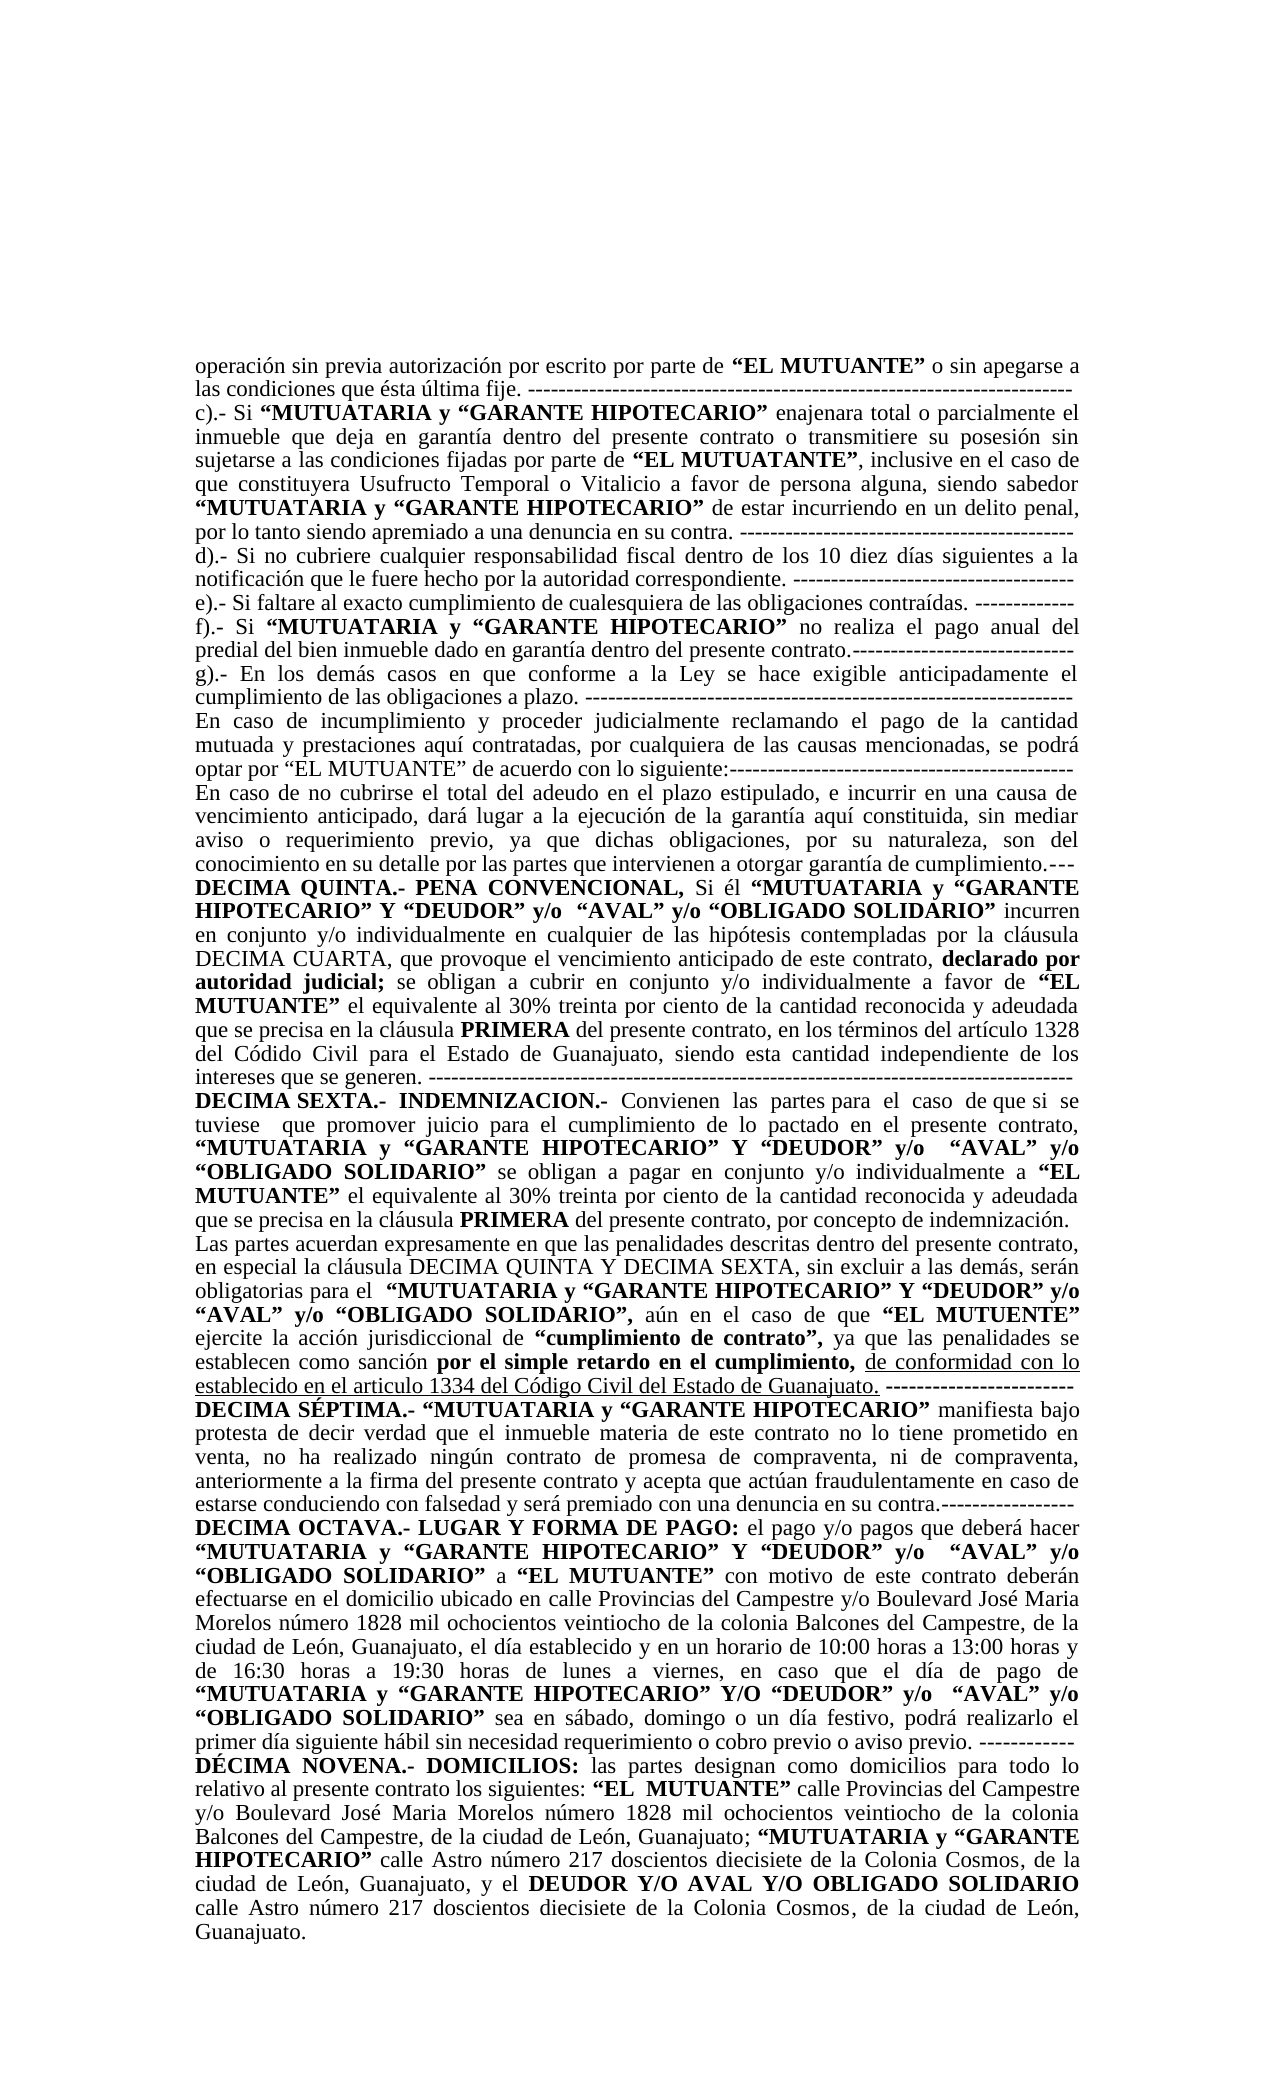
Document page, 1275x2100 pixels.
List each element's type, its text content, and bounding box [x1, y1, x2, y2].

text DECIMA QUINTA.- PENA CONVENCIONAL, Si él “MUTUATARIA y “GARANTE HIPOTECARIO” Y “DEUDOR” y/o “AVAL” y/o “OBLIGADO SOLIDARIO” incurren en conjunto y/o individualmente en cualquier de las hipótesis contempladas por la cláusula DECIMA CUARTA, que provoque el vencimiento anticipado de este contrato, declarado por autoridad judicial; se obligan a cubrir en conjunto y/o individualmente a favor de “EL MUTUANTE” el equivalente al 30% treinta por ciento de la cantidad reconocida y adeudada que se precisa en la cláusula PRIMERA del presente contrato, en los términos del artículo 1328 del Códido Civil para el Estado de Guanajuato, siendo esta cantidad independiente de los intereses que se generen. [195, 876, 1080, 1090]
text En caso de no cubrirse el total del adeudo en el plazo estipulado, e incurrir en una causa de vencimiento anticipado, dará lugar a la ejecución de la garantía aquí constituida, sin mediar aviso o requerimiento previo, ya que dichas obligaciones, por su naturaleza, son del conocimiento en su detalle por las partes que intervienen a otorgar garantía de cumplimiento. [195, 781, 1080, 876]
text Las partes acuerdan expresamente en que las penalidades descritas dentro del presente contrato, en especial la cláusula DECIMA QUINTA Y DECIMA SEXTA, sin excluir a las demás, serán obligatorias para el “MUTUATARIA y “GARANTE HIPOTECARIO” Y “DEUDOR” y/o “AVAL” y/o “OBLIGADO SOLIDARIO”, aún en el caso de que “EL MUTUENTE” ejercite la acción jurisdiccional de “cumplimiento de contrato”, ya que las penalidades se establecen como sanción por el simple retardo en el cumplimiento, de conformidad con lo establecido en el articulo 1334 del Código Civil del Estado de Guanajuato. [195, 1232, 1080, 1398]
text DÉCIMA NOVENA.- DOMICILIOS: las partes designan como domicilios para todo lo relativo al presente contrato los siguientes: “EL MUTUANTE” calle Provincias del Campestre y/o Boulevard José Maria Morelos número 1828 mil ochocientos veintiocho de la colonia Balcones del Campestre, de la ciudad de León, Guanajuato; “MUTUATARIA y “GARANTE HIPOTECARIO” calle Astro número 217 doscientos diecisiete de la Colonia Cosmos, de la ciudad de León, Guanajuato, y el DEUDOR Y/O AVAL Y/O OBLIGADO SOLIDARIO calle Astro número 217 doscientos diecisiete de la Colonia Cosmos, de la ciudad de León, Guanajuato. [195, 1754, 1080, 1944]
text En caso de incumplimiento y proceder judicialmente reclamando el pago de la cantidad mutuada y prestaciones aquí contratadas, por cualquiera de las causas mencionadas, se podrá optar por “EL MUTUANTE” de acuerdo con lo siguiente: [195, 710, 1080, 781]
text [195, 354, 1080, 402]
text c).- Si “MUTUATARIA y “GARANTE HIPOTECARIO” enajenara total o parcialmente el inmueble que deja en garantía dentro del presente contrato o transmitiere su posesión sin sujetarse a las condiciones fijadas por parte de “EL MUTUATANTE”, inclusive en el caso de que constituyera Usufructo Temporal o Vitalicio a favor de persona alguna, siendo sabedor “MUTUATARIA y “GARANTE HIPOTECARIO” de estar incurriendo en un delito penal, por lo tanto siendo apremiado a una denuncia en su contra. [195, 402, 1080, 544]
text e).- Si faltare al exacto cumplimiento de cualesquiera de las obligaciones contraídas. [195, 592, 1080, 615]
text DECIMA OCTAVA.- LUGAR Y FORMA DE PAGO: el pago y/o pagos que deberá hacer “MUTUATARIA y “GARANTE HIPOTECARIO” Y “DEUDOR” y/o “AVAL” y/o “OBLIGADO SOLIDARIO” a “EL MUTUANTE” con motivo de este contrato deberán efectuarse en el domicilio ubicado en calle Provincias del Campestre y/o Boulevard José Maria Morelos número 1828 mil ochocientos veintiocho de la colonia Balcones del Campestre, de la ciudad de León, Guanajuato, el día establecido y en un horario de 10:00 horas a 13:00 horas y de 16:30 horas a 19:30 horas de lunes a viernes, en caso que el día de pago de “MUTUATARIA y “GARANTE HIPOTECARIO” Y/O “DEUDOR” y/o “AVAL” y/o “OBLIGADO SOLIDARIO” sea en sábado, domingo o un día festivo, podrá realizarlo el primer día siguiente hábil sin necesidad requerimiento o cobro previo o aviso previo. [195, 1517, 1080, 1754]
text DECIMA SÉPTIMA.- “MUTUATARIA y “GARANTE HIPOTECARIO” manifiesta bajo protesta de decir verdad que el inmueble materia de este contrato no lo tiene prometido en venta, no ha realizado ningún contrato de promesa de compraventa, ni de compraventa, anteriormente a la firma del presente contrato y acepta que actúan fraudulentamente en caso de estarse conduciendo con falsedad y será premiado con una denuncia en su contra. [195, 1398, 1080, 1517]
text d).- Si no cubriere cualquier responsabilidad fiscal dentro de los 10 diez días siguientes a la notificación que le fuere hecho por la autoridad correspondiente. [195, 544, 1080, 592]
text f).- Si “MUTUATARIA y “GARANTE HIPOTECARIO” no realiza el pago anual del predial del bien inmueble dado en garantía dentro del presente contrato. [195, 615, 1080, 663]
text g).- En los demás casos en que conforme a la Ley se hace exigible anticipadamente el cumplimiento de las obligaciones a plazo. [195, 663, 1080, 710]
text DECIMA SEXTA.- INDEMNIZACION.- Convienen las partes para el caso de que si se tuviese que promover juicio para el cumplimiento de lo pactado en el presente contrato, “MUTUATARIA y “GARANTE HIPOTECARIO” Y “DEUDOR” y/o “AVAL” y/o “OBLIGADO SOLIDARIO” se obligan a pagar en conjunto y/o individualmente a “EL MUTUANTE” el equivalente al 30% treinta por ciento de la cantidad reconocida y adeudada que se precisa en la cláusula PRIMERA del presente contrato, por concepto de indemnización. [195, 1090, 1080, 1232]
